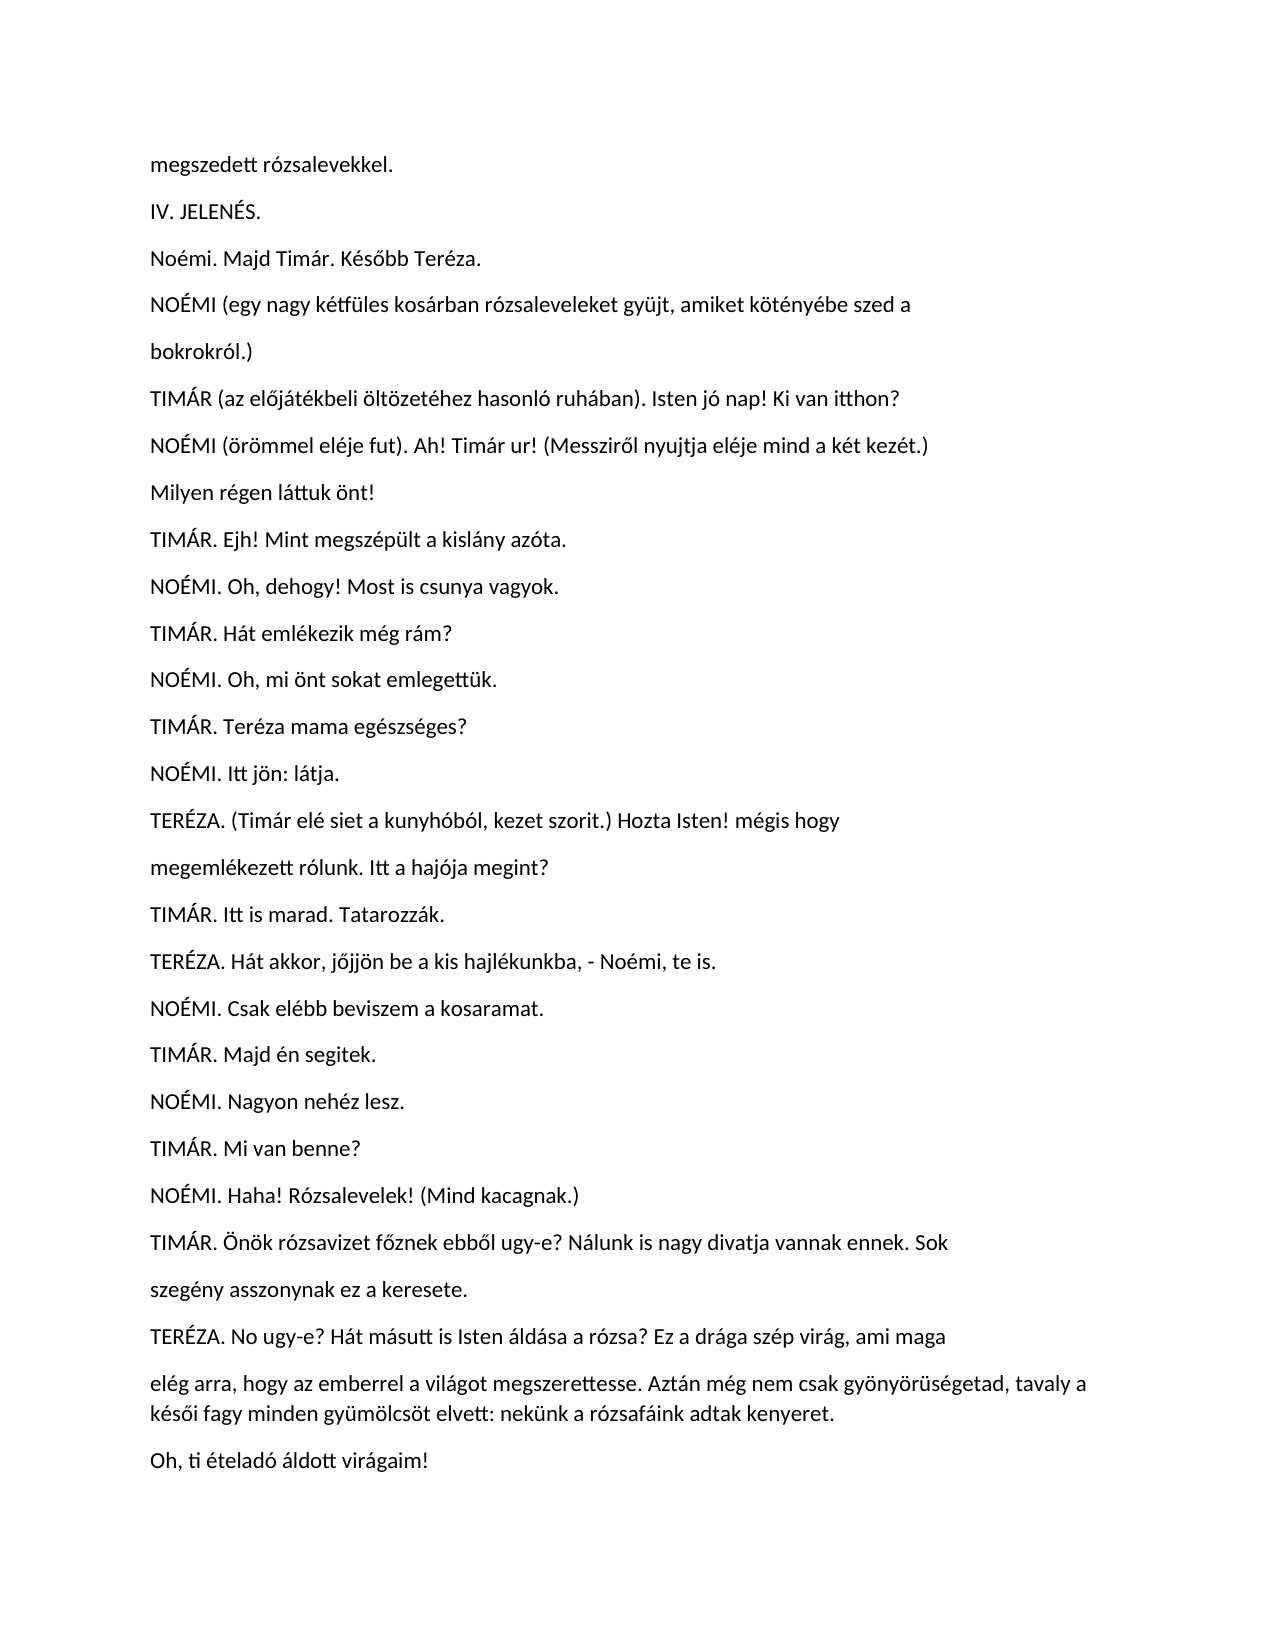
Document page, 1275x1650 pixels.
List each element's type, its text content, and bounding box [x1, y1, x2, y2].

text NOÉMI. Nagyon nehéz lesz. [150, 1087, 1125, 1116]
text NOÉMI. Haha! Rózsalevelek! (Mind kacagnak.) [150, 1181, 1125, 1209]
text NOÉMI. Itt jön: látja. [150, 759, 1125, 787]
text TIMÁR. Itt is marad. Tatarozzák. [150, 900, 1125, 928]
text megszedett rózsalevekkel. [150, 150, 1125, 178]
text TERÉZA. No ugy-e? Hát másutt is Isten áldása a rózsa? Ez a drága szép virág, ami maga [150, 1322, 1125, 1350]
text TERÉZA. Hát akkor, jőjjön be a kis hajlékunkba, - Noémi, te is. [150, 947, 1125, 975]
text TIMÁR. Ejh! Mint megszépült a kislány azóta. [150, 525, 1125, 553]
text NOÉMI. Oh, dehogy! Most is csunya vagyok. [150, 572, 1125, 600]
text Noémi. Majd Timár. Később Teréza. [150, 244, 1125, 272]
text TIMÁR. Hát emlékezik még rám? [150, 619, 1125, 647]
text bokrokról.) [150, 337, 1125, 366]
text elég arra, hogy az emberrel a világot megszerettesse. Aztán még nem csak gyönyörüségetad, tavaly a késői fagy minden gyümölcsöt elvett: nekünk a rózsafáink adtak kenyeret. [150, 1369, 1125, 1427]
text TIMÁR. Majd én segitek. [150, 1041, 1125, 1069]
text TIMÁR (az előjátékbeli öltözetéhez hasonló ruhában). Isten jó nap! Ki van itthon? [150, 384, 1125, 412]
text megemlékezett rólunk. Itt a hajója megint? [150, 853, 1125, 881]
text NOÉMI. Csak elébb beviszem a kosaramat. [150, 994, 1125, 1022]
text TERÉZA. (Timár elé siet a kunyhóból, kezet szorit.) Hozta Isten! mégis hogy [150, 806, 1125, 834]
text szegény asszonynak ez a keresete. [150, 1275, 1125, 1303]
text TIMÁR. Mi van benne? [150, 1134, 1125, 1162]
text TIMÁR. Önök rózsavizet főznek ebből ugy-e? Nálunk is nagy divatja vannak ennek. Sok [150, 1228, 1125, 1256]
text Milyen régen láttuk önt! [150, 478, 1125, 506]
text NOÉMI (örömmel eléje fut). Ah! Timár ur! (Messziről nyujtja eléje mind a két kezét.) [150, 431, 1125, 459]
text NOÉMI (egy nagy kétfüles kosárban rózsaleveleket gyüjt, amiket kötényébe szed a [150, 291, 1125, 319]
text Oh, ti ételadó áldott virágaim! [150, 1446, 1125, 1474]
text NOÉMI. Oh, mi önt sokat emlegettük. [150, 666, 1125, 694]
text TIMÁR. Teréza mama egészséges? [150, 712, 1125, 741]
text IV. JELENÉS. [150, 197, 1125, 225]
